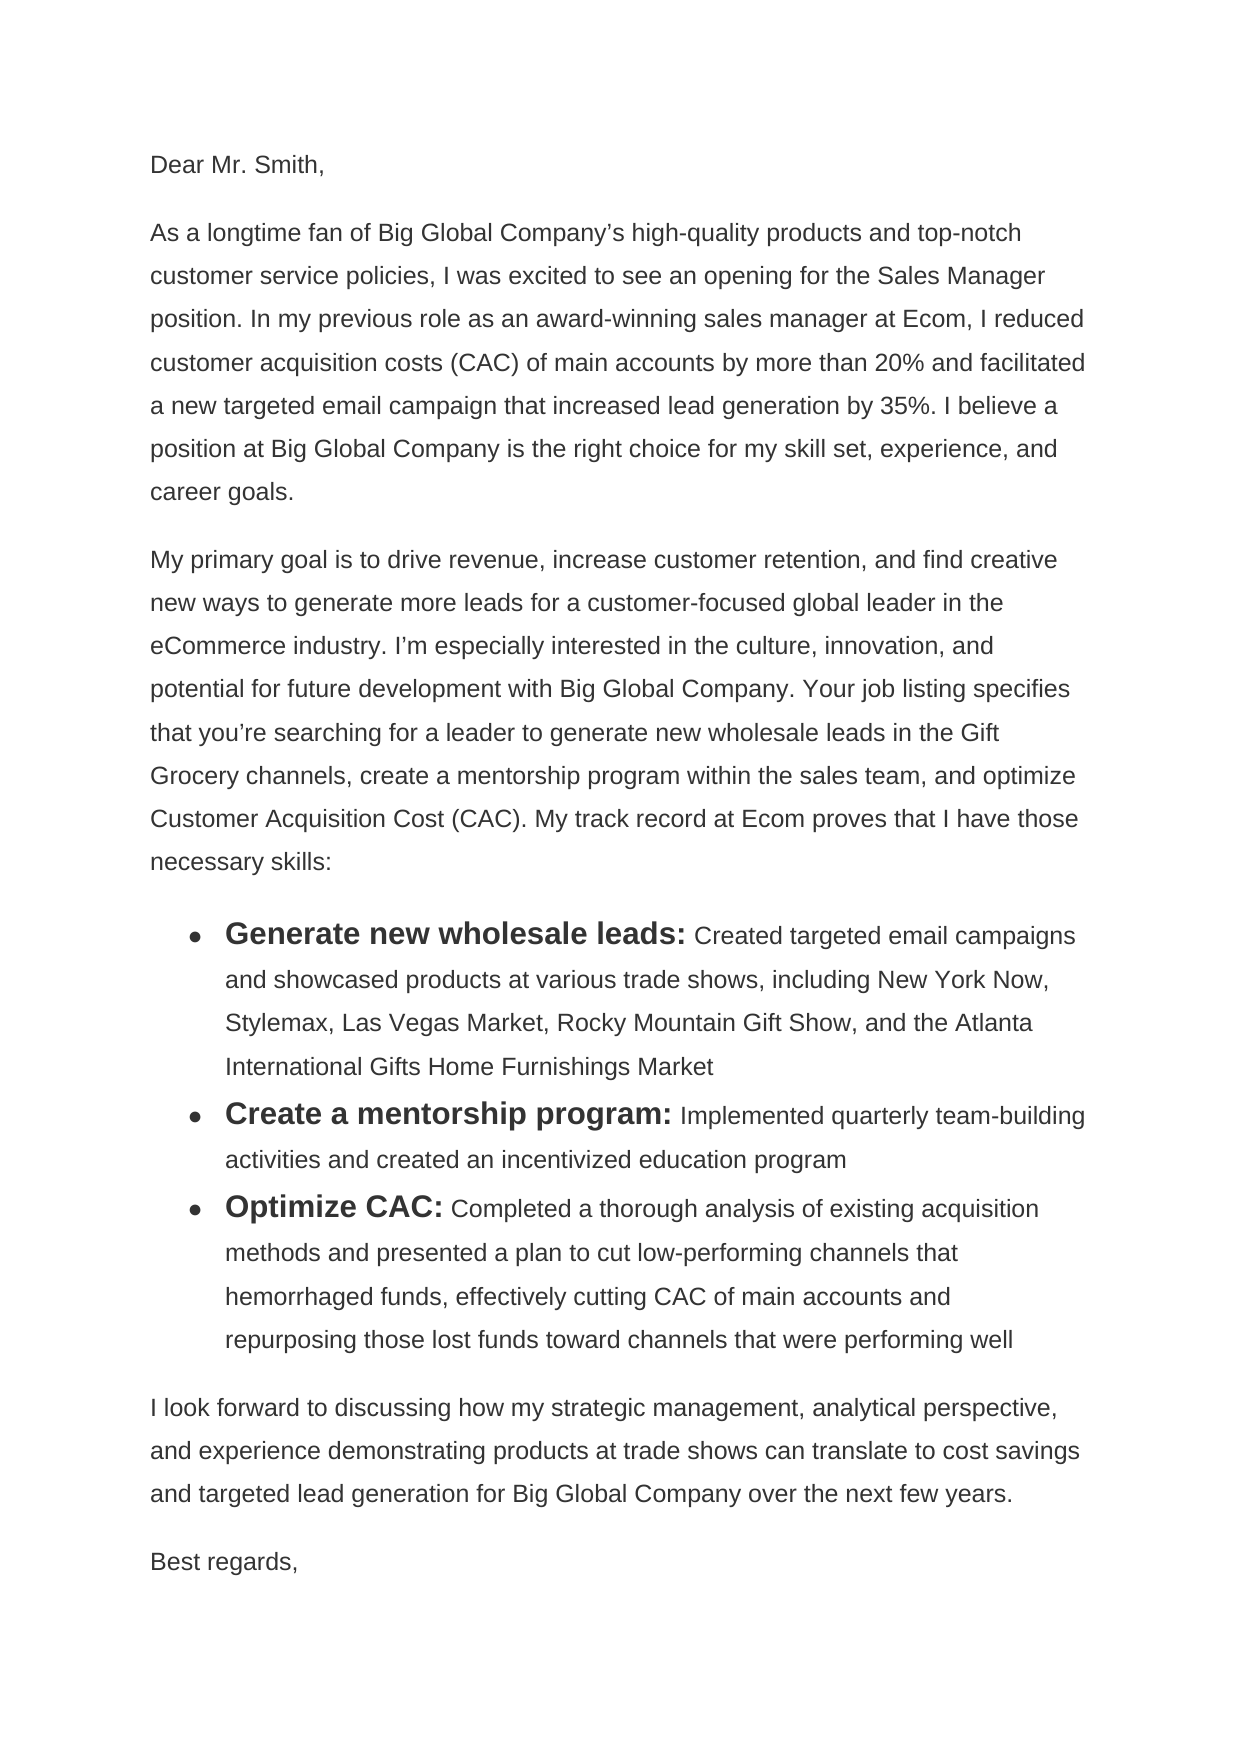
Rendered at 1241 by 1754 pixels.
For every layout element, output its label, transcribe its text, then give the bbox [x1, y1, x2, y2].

text Dear Mr. Smith, [150, 150, 1090, 179]
list Generate new wholesale leads: Created targeted email campaigns and showcased products at various trade shows, including New York Now, Stylemax, Las Vegas Market, Rocky Mountain Gift Show, and the Atlanta International Gifts Home Furnishings Market [187, 915, 1090, 1080]
text I look forward to discussing how my strategic management, analytical perspective, and experience demonstrating products at trade shows can translate to cost savings and targeted lead generation for Big Global Company over the next few years. [150, 1393, 1090, 1508]
text My primary goal is to drive revenue, increase customer retention, and find creative new ways to generate more leads for a customer-focused global leader in the eCommerce industry. I’m especially interested in the culture, innovation, and potential for future development with Big Global Company. Your job listing specifies that you’re searching for a leader to generate new wholesale leads in the Gift Grocery channels, create a mentorship program within the sales team, and optimize Customer Acquisition Cost (CAC). My track record at Ecom proves that I have those necessary skills: [150, 545, 1090, 876]
list Optimize CAC: Completed a thorough analysis of existing acquisition methods and presented a plan to cut low-performing channels that hemorrhaged funds, effectively cutting CAC of main accounts and repurposing those lost funds toward channels that were performing well [187, 1188, 1090, 1353]
text As a longtime fan of Big Global Company’s high-quality products and top-notch customer service policies, I was excited to see an opening for the Sales Manager position. In my previous role as an award-winning sales manager at Ecom, I reduced customer acquisition costs (CAC) of main accounts by more than 20% and facilitated a new targeted email campaign that increased lead generation by 35%. I believe a position at Big Global Company is the right choice for my skill set, experience, and career goals. [150, 218, 1090, 506]
list Create a mentorship program: Implemented quarterly team-building activities and created an incentivized education program [187, 1095, 1090, 1174]
text Best regards, [150, 1547, 1090, 1576]
